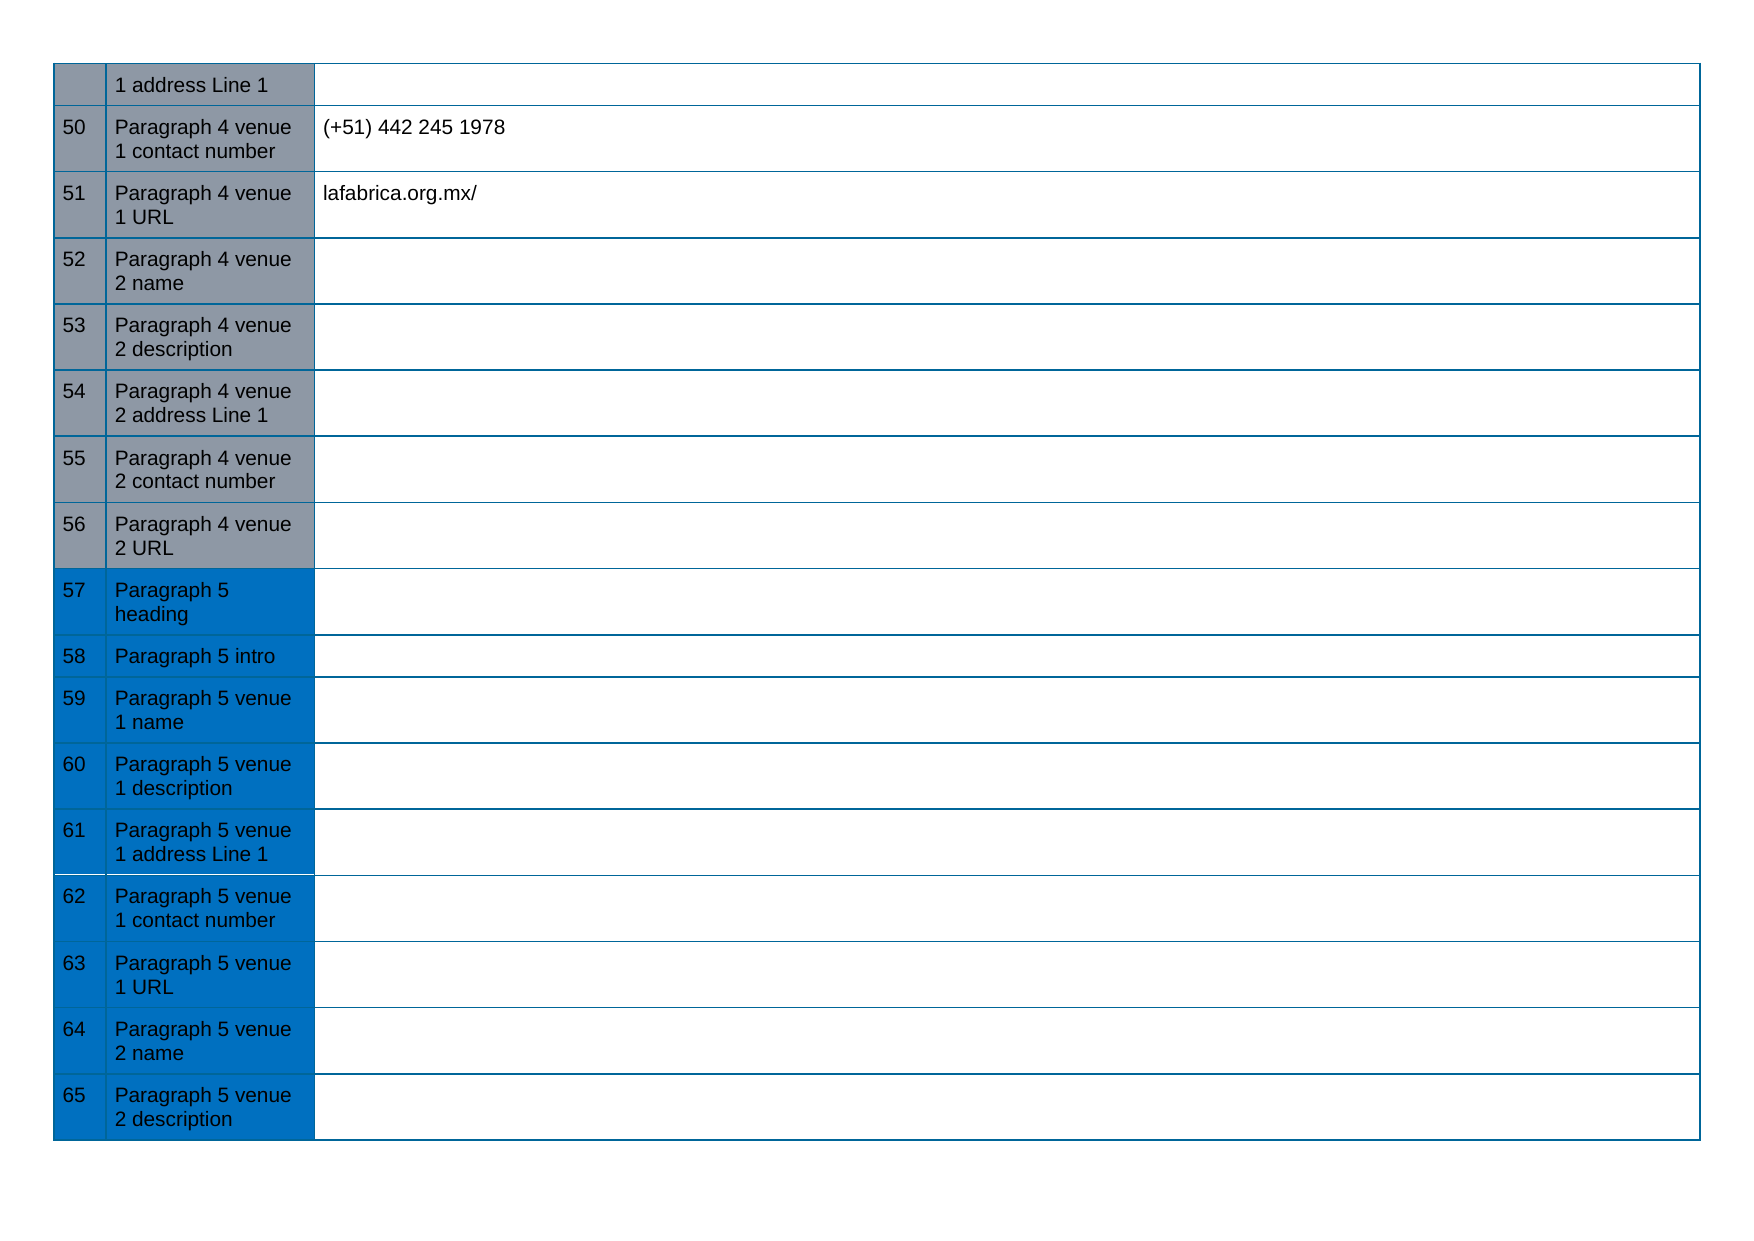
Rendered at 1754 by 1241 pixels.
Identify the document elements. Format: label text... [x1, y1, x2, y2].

table_cell Paragraph 4 venue 2 address Line 1 [107, 371, 314, 435]
table_cell 58 [55, 636, 105, 676]
table_cell Paragraph 5 venue 1 name [107, 678, 314, 742]
table_cell 49 [55, 64, 105, 105]
table_cell Paragraph 4 venue 1 contact number [107, 106, 314, 171]
table_cell 59 [55, 678, 105, 742]
table_cell 61 [55, 810, 105, 874]
table_cell lafabrica.org.mx/ [315, 172, 1699, 237]
table_cell 63 [55, 942, 105, 1007]
table_cell Paragraph 4 venue 2 contact number [107, 437, 314, 502]
table_cell 65 [55, 1075, 105, 1139]
table_cell [315, 503, 1699, 568]
table_cell [315, 239, 1699, 303]
table_cell 51 [55, 172, 105, 237]
table_cell [315, 569, 1699, 634]
table_cell 56 [55, 503, 105, 568]
table_cell Paragraph 4 venue 1 URL [107, 172, 314, 237]
table_cell [315, 942, 1699, 1007]
table_cell 54 [55, 371, 105, 435]
table_cell Paragraph 5 intro [107, 636, 314, 676]
table_cell [315, 1075, 1699, 1139]
table_cell 64 [55, 1008, 105, 1073]
table_cell Paragraph 5 venue 2 name [107, 1008, 314, 1073]
table_cell [315, 437, 1699, 502]
table_cell 57 [55, 569, 105, 634]
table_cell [107, 64, 314, 105]
table_cell [315, 1008, 1699, 1073]
table_cell 52 [55, 239, 105, 303]
table_cell [315, 371, 1699, 435]
table_cell Paragraph 5 venue 1 contact number [107, 876, 314, 941]
table_cell 62 [55, 876, 105, 941]
table_cell (+51) 442 245 1978 [315, 106, 1699, 171]
table_cell Paragraph 4 venue 2 description [107, 305, 314, 369]
table_cell Paragraph 5 venue 1 address Line 1 [107, 810, 314, 874]
table_cell 53 [55, 305, 105, 369]
table_cell Paragraph 5 heading [107, 569, 314, 634]
table_cell 50 [55, 106, 105, 171]
table_cell [315, 744, 1699, 808]
table_cell 55 [55, 437, 105, 502]
table_cell [315, 305, 1699, 369]
table_cell 60 [55, 744, 105, 808]
table_cell Paragraph 5 venue 1 URL [107, 942, 314, 1007]
table_cell [315, 636, 1699, 676]
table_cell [315, 64, 1699, 105]
table_cell [315, 810, 1699, 874]
table_cell Paragraph 4 venue 2 URL [107, 503, 314, 568]
table_cell Paragraph 5 venue 2 description [107, 1075, 314, 1139]
table_cell [315, 678, 1699, 742]
table_cell Paragraph 5 venue 1 description [107, 744, 314, 808]
table_cell Paragraph 4 venue 2 name [107, 239, 314, 303]
table_cell [315, 876, 1699, 941]
